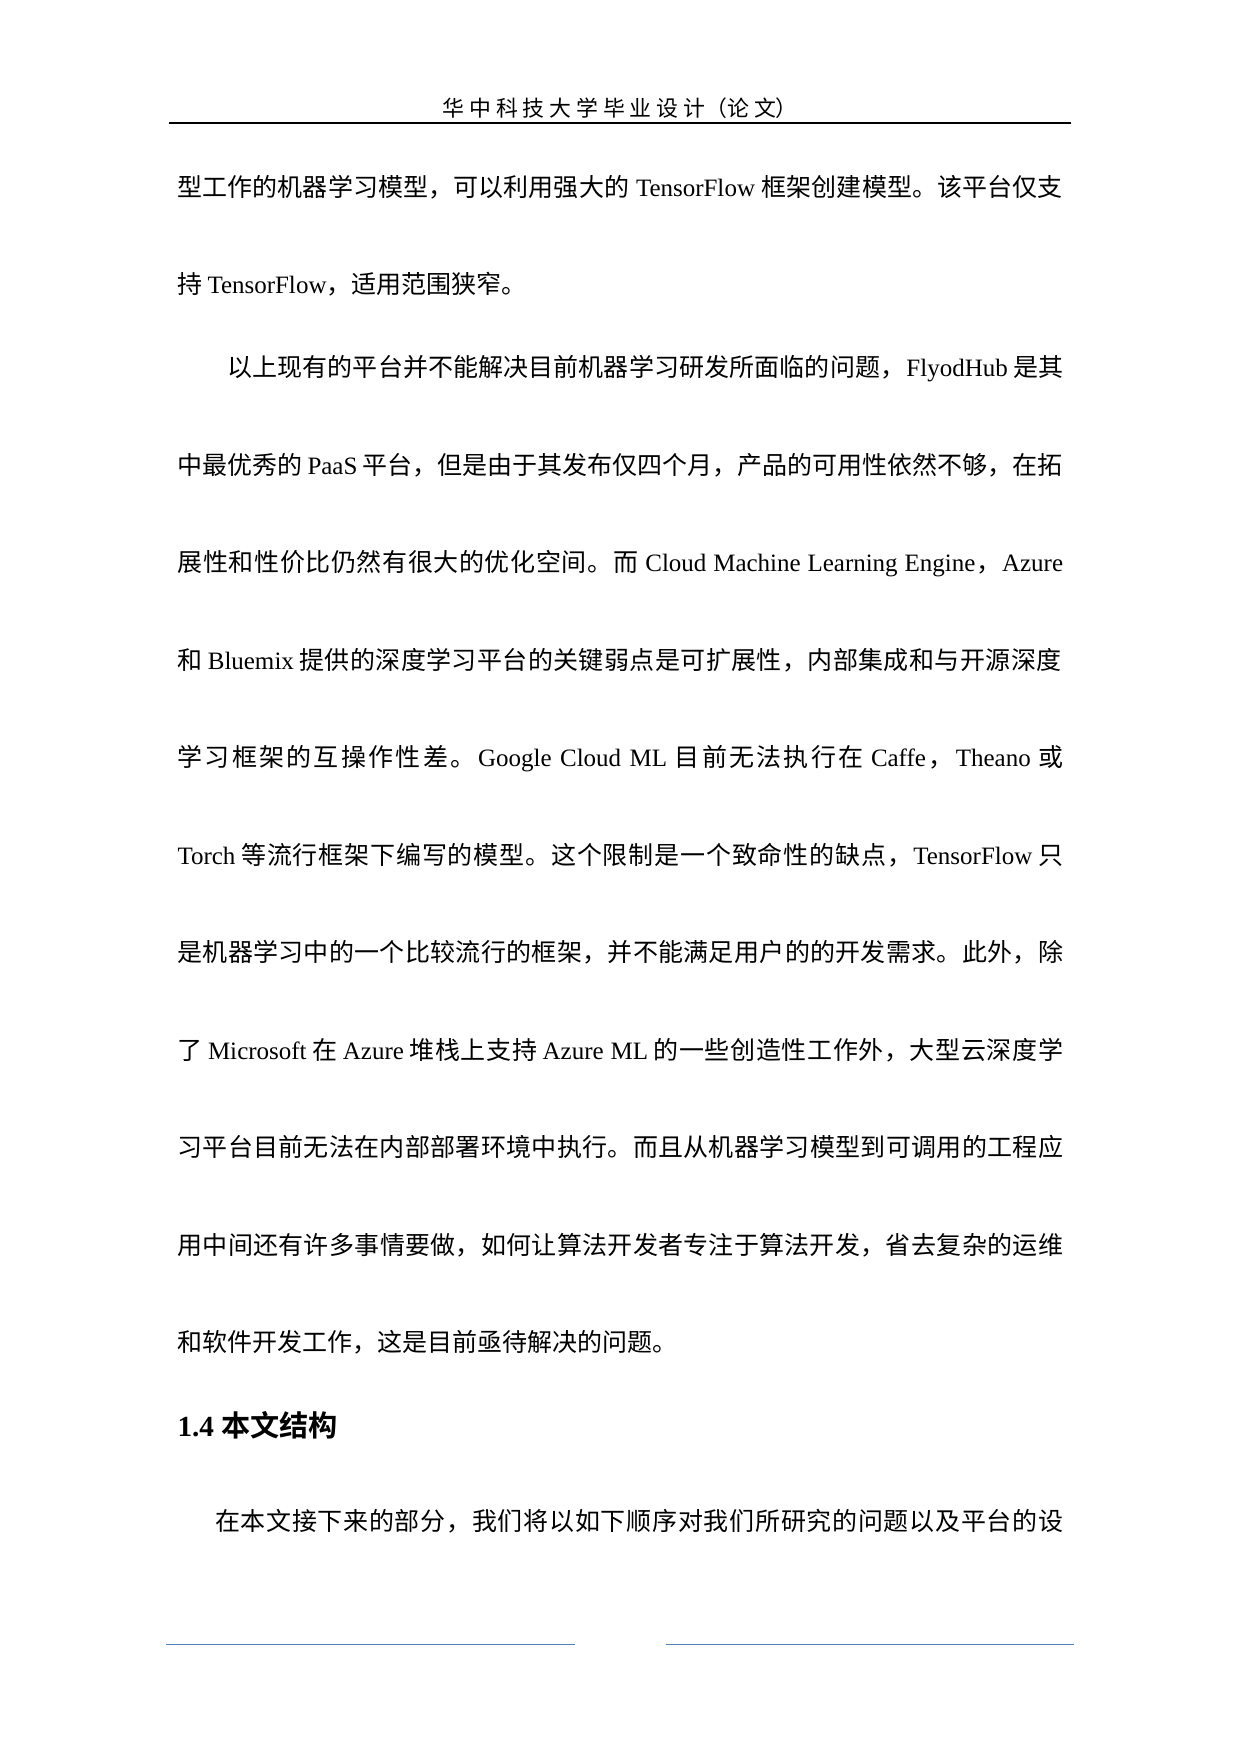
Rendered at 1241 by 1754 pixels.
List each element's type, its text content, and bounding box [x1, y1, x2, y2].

text 以上现有的平台并不能解决目前机器学习研发所面临的问题，FlyodHub是其中最优秀的PaaS平台，但是由于其发布仅四个月，产品的可用性依然不够，在拓展性和性价比仍然有很大的优化空间。而Cloud Machine Learning Engine，Azure和Bluemix提供的深度学习平台的关键弱点是可扩展性，内部集成和与开源深度学习框架的互操作性差。Google Cloud ML目前无法执行在Caffe，Theano或Torch等流行框架下编写的模型。这个限制是一个致命性的缺点，TensorFlow只是机器学习中的一个比较流行的框架，并不能满足用户的的开发需求。此外，除了Microsoft在Azure堆栈上支持Azure ML的一些创造性工作外，大型云深度学习平台目前无法在内部部署环境中执行。而且从机器学习模型到可调用的工程应用中间还有许多事情要做，如何让算法开发者专注于算法开发，省去复杂的运维和软件开发工作，这是目前亟待解决的问题。 [177, 333, 1063, 1373]
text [177, 153, 1063, 315]
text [177, 1487, 1063, 1552]
text 1.4 本文结构 [177, 1391, 1063, 1456]
